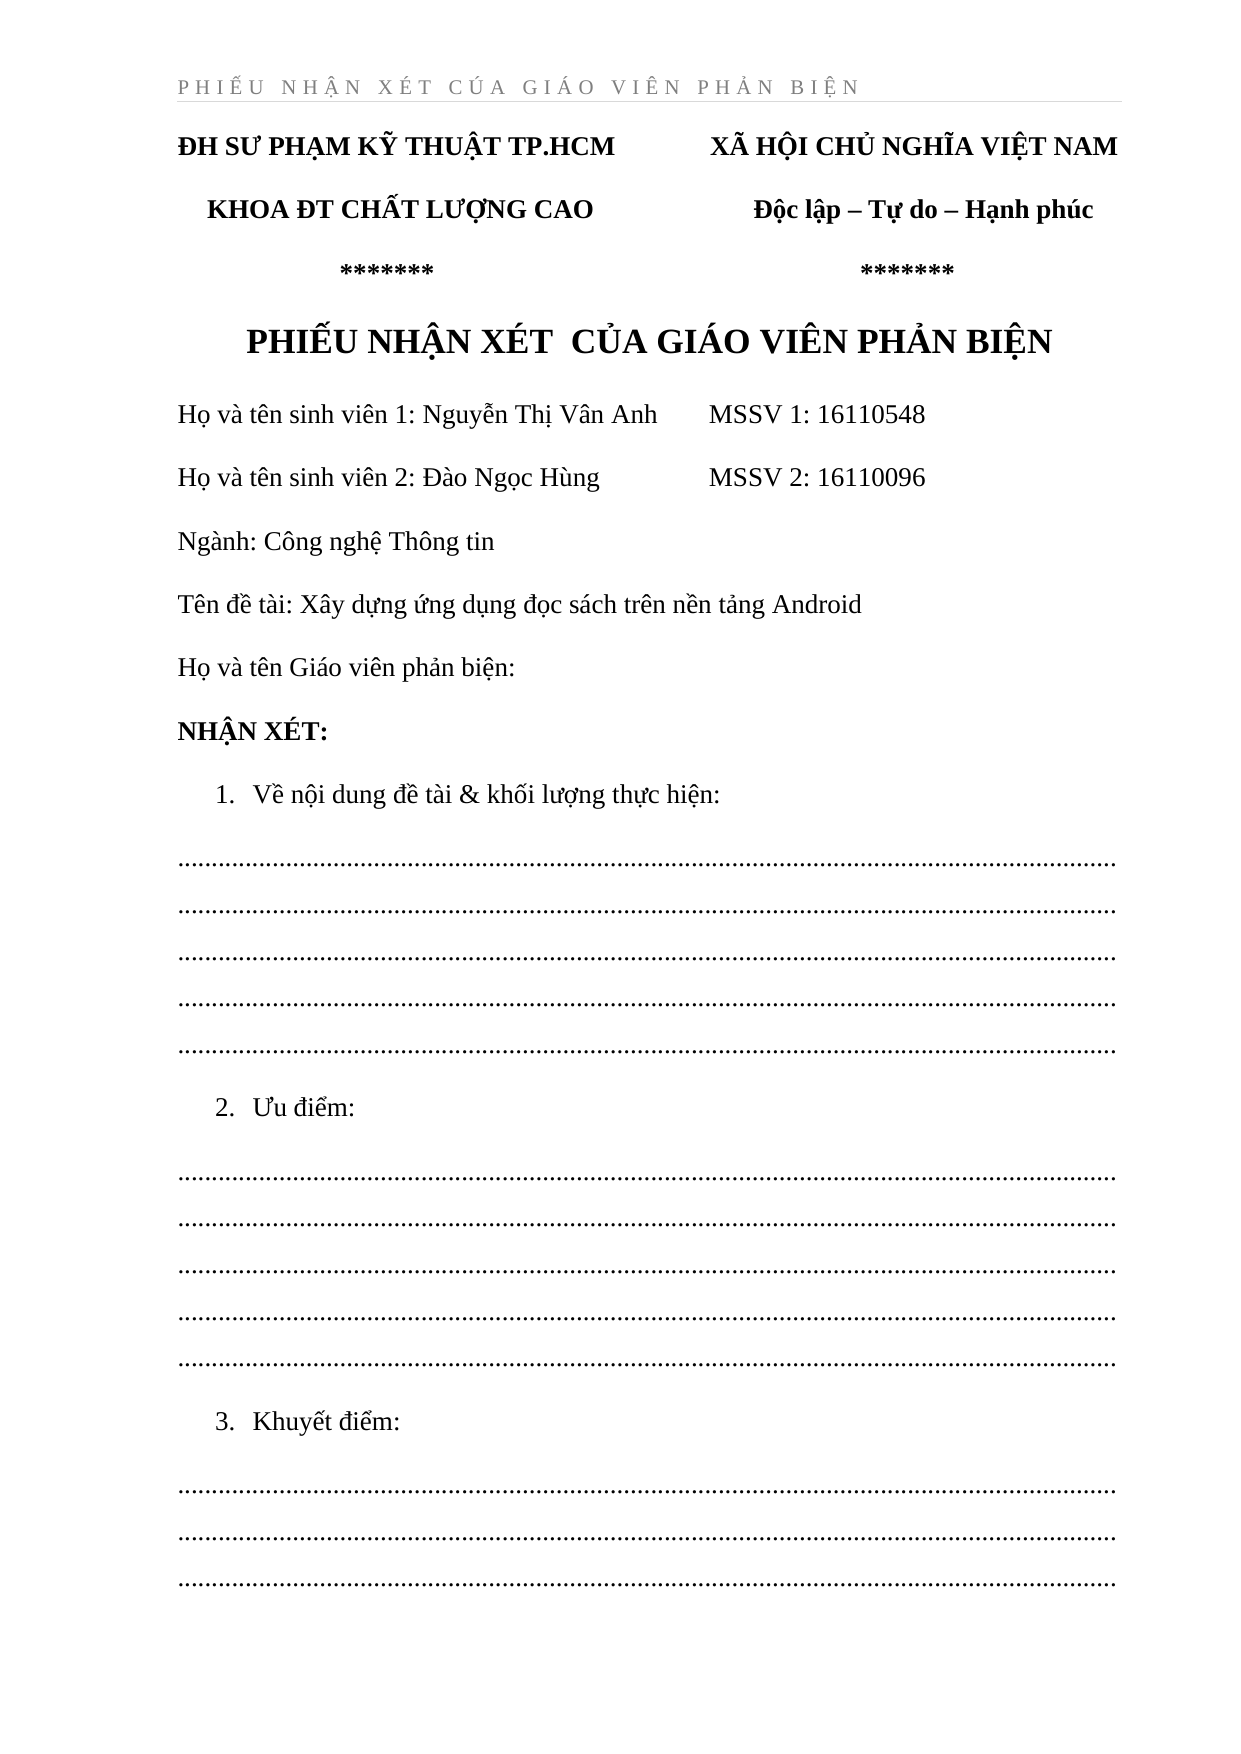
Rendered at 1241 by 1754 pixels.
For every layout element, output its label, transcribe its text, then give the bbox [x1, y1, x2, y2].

text NHẬN XÉT: [177, 715, 1122, 746]
text Tên đề tài: Xây dựng ứng dụng đọc sách trên nền tảng Android [177, 588, 1122, 619]
text ĐH SƯ PHẠM KỸ THUẬT TP.HCM XÃ HỘI CHỦ NGHĨA VIỆT NAM [177, 130, 1122, 161]
list Ưu điểm: [215, 1091, 1122, 1123]
text KHOA ĐT CHẤT LƯỢNG CAO Độc lập – Tự do – Hạnh phúc [177, 193, 1122, 225]
text Họ và tên sinh viên 2: Đào Ngọc Hùng MSSV 2: 16110096 [177, 461, 1122, 493]
list Khuyết điểm: [215, 1405, 1122, 1436]
text Ngành: Công nghệ Thông tin [177, 525, 1122, 556]
text Họ và tên Giáo viên phản biện: [177, 651, 1122, 683]
text PHIẾU NHẬN XÉT CỦA GIÁO VIÊN PHẢN BIỆN [177, 320, 1122, 361]
list Về nội dung đề tài & khối lượng thực hiện: [215, 778, 1122, 809]
text Họ và tên sinh viên 1: Nguyễn Thị Vân Anh MSSV 1: 16110548 [177, 398, 1122, 429]
text ******* ******* [177, 257, 1122, 288]
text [177, 1468, 1122, 1593]
